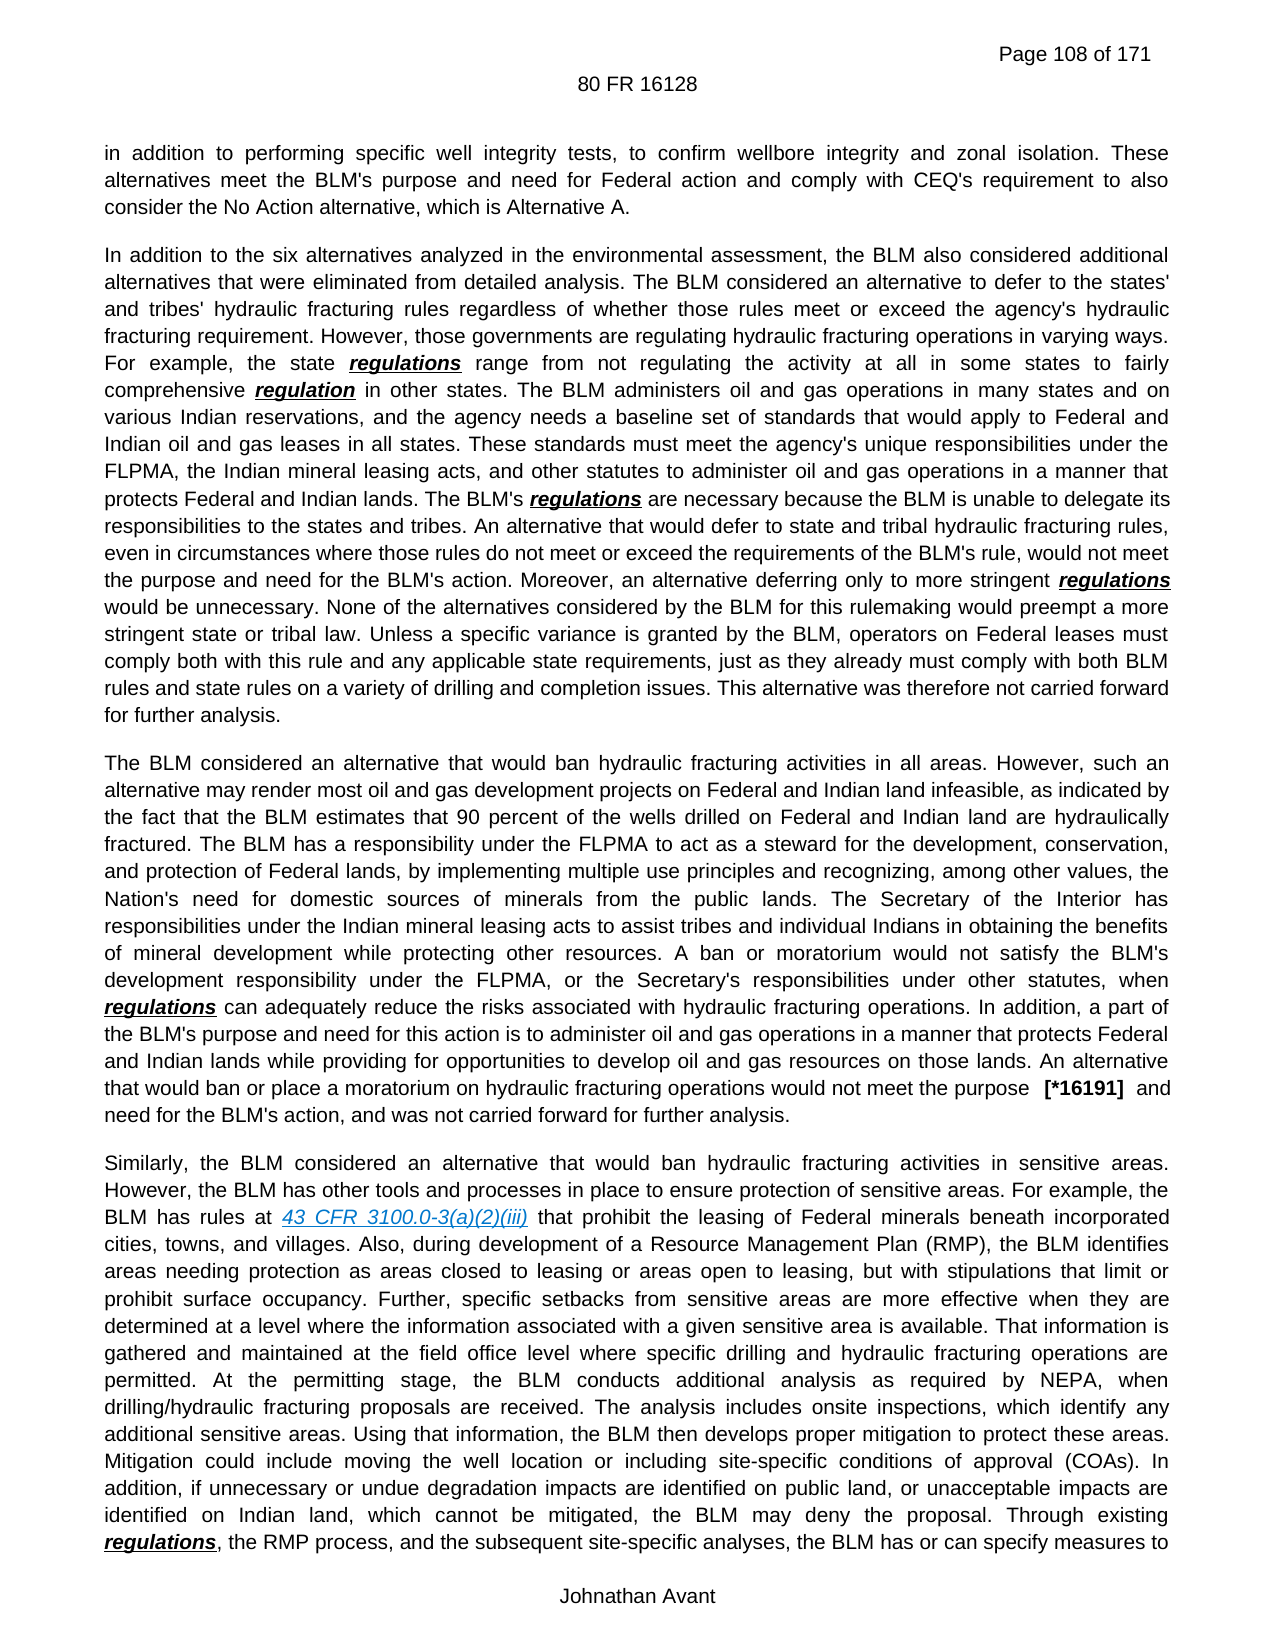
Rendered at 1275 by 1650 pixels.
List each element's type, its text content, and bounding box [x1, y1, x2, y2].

text The BLM considered an alternative that would ban hydraulic fracturing activities in all areas. However, such an alternative may render most oil and gas development projects on Federal and Indian land infeasible, as indicated by the fact that the BLM estimates that 90 percent of the wells drilled on Federal and Indian land are hydraulically fractured. The BLM has a responsibility under the FLPMA to act as a steward for the development, conservation, and protection of Federal lands, by implementing multiple use principles and recognizing, among other values, the Nation's need for domestic sources of minerals from the public lands. The Secretary of the Interior has responsibilities under the Indian mineral leasing acts to assist tribes and individual Indians in obtaining the benefits of mineral development while protecting other resources. A ban or moratorium would not satisfy the BLM's development responsibility under the FLPMA, or the Secretary's responsibilities under other statutes, when regulations can adequately reduce the risks associated with hydraulic fracturing operations. In addition, a part of the BLM's purpose and need for this action is to administer oil and gas operations in a manner that protects Federal and Indian lands while providing for opportunities to develop oil and gas resources on those lands. An alternative that would ban or place a moratorium on hydraulic fracturing operations would not meet the purpose [*16191] and need for the BLM's action, and was not carried forward for further analysis. [104, 748, 1171, 1127]
text In addition to the six alternatives analyzed in the environmental assessment, the BLM also considered additional alternatives that were eliminated from detailed analysis. The BLM considered an alternative to defer to the states' and tribes' hydraulic fracturing rules regardless of whether those rules meet or exceed the agency's hydraulic fracturing requirement. However, those governments are regulating hydraulic fracturing operations in varying ways. For example, the state regulations range from not regulating the activity at all in some states to fairly comprehensive regulation in other states. The BLM administers oil and gas operations in many states and on various Indian reservations, and the agency needs a baseline set of standards that would apply to Federal and Indian oil and gas leases in all states. These standards must meet the agency's unique responsibilities under the FLPMA, the Indian mineral leasing acts, and other statutes to administer oil and gas operations in a manner that protects Federal and Indian lands. The BLM's regulations are necessary because the BLM is unable to delegate its responsibilities to the states and tribes. An alternative that would defer to state and tribal hydraulic fracturing rules, even in circumstances where those rules do not meet or exceed the requirements of the BLM's rule, would not meet the purpose and need for the BLM's action. Moreover, an alternative deferring only to more stringent regulations would be unnecessary. None of the alternatives considered by the BLM for this rulemaking would preempt a more stringent state or tribal law. Unless a specific variance is granted by the BLM, operators on Federal leases must comply both with this rule and any applicable state requirements, just as they already must comply with both BLM rules and state rules on a variety of drilling and completion issues. This alternative was therefore not carried forward for further analysis. [104, 239, 1171, 727]
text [104, 1148, 1171, 1554]
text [104, 137, 1171, 219]
